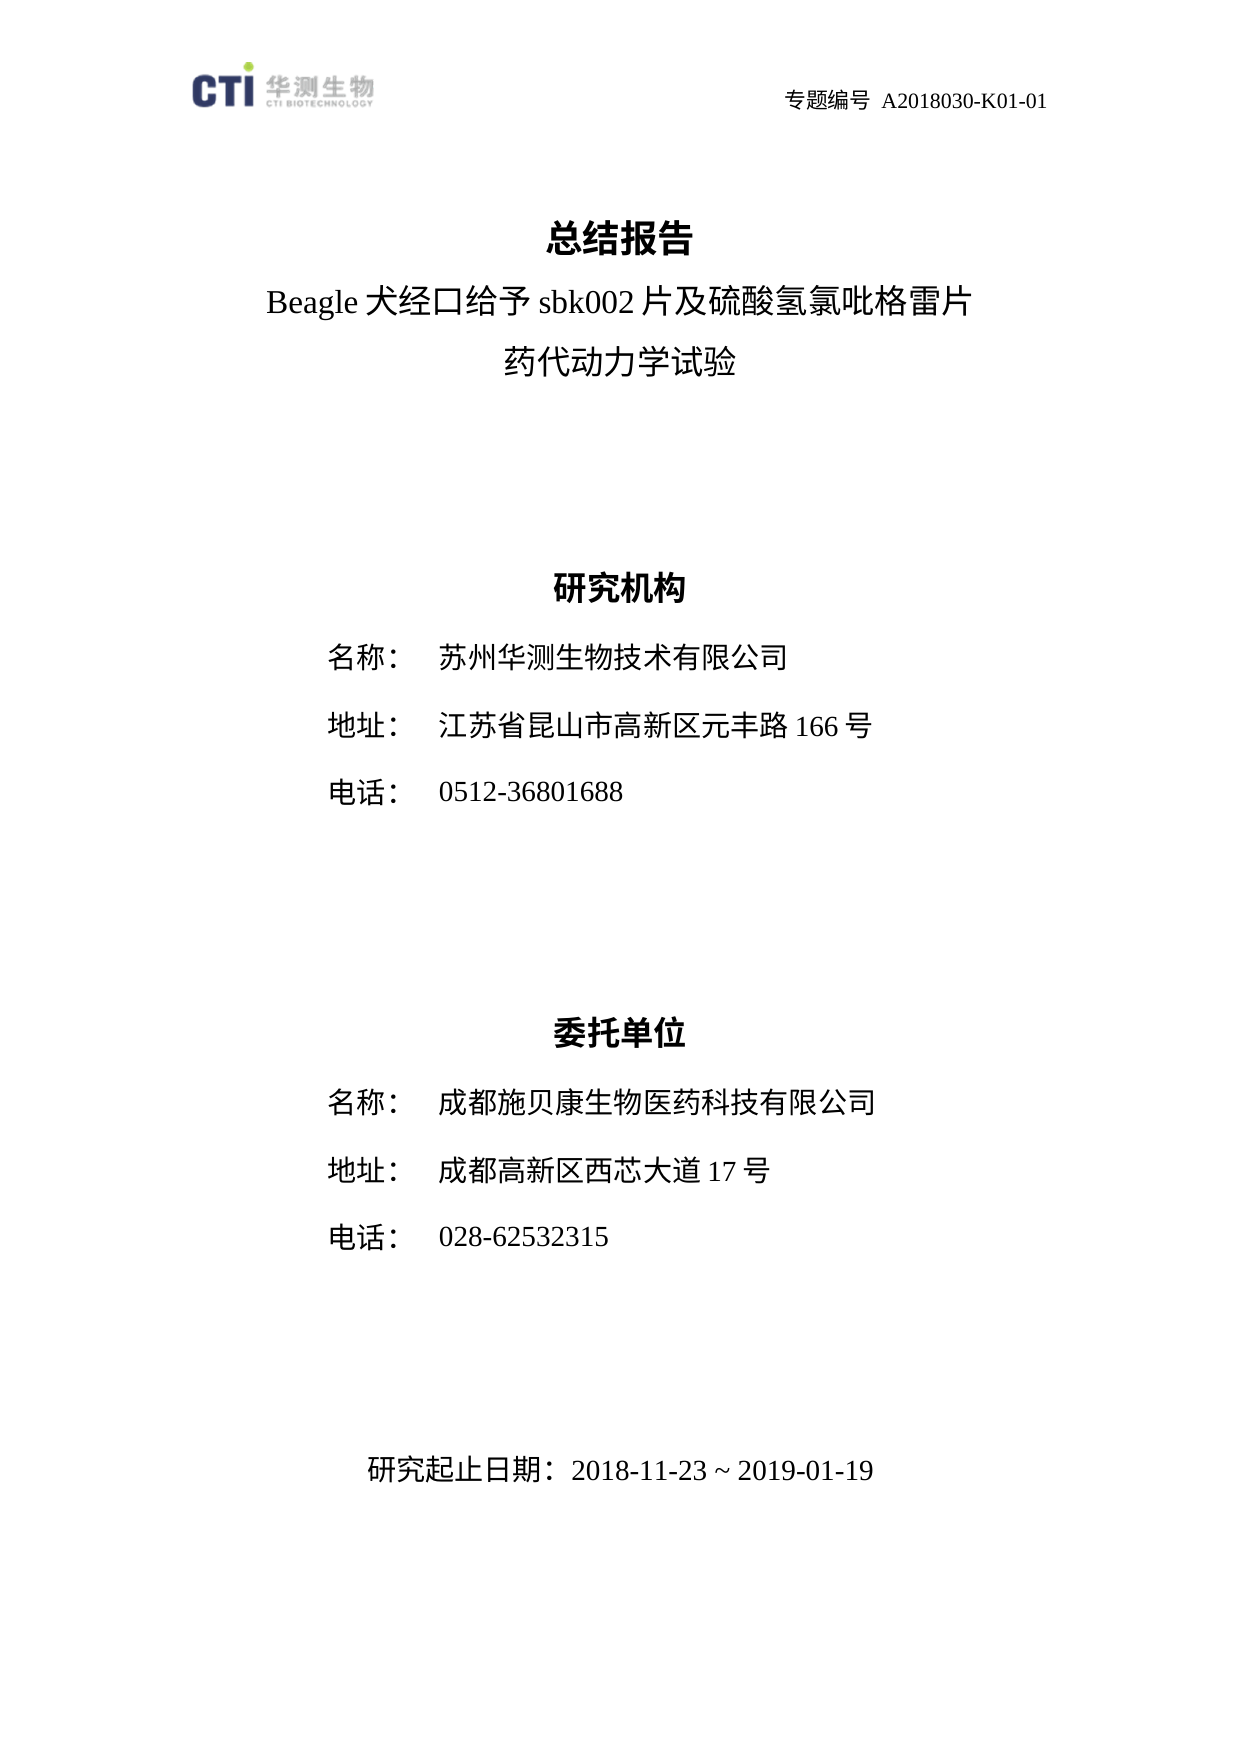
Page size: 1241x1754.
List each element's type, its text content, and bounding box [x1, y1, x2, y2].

table_cell 028-62532315 [428, 1202, 925, 1269]
table_cell 地址： [315, 690, 427, 757]
text 研究起止日期：2018-11-23 ~ 2019-01-19 [188, 1447, 1052, 1489]
table_header 名称： [315, 1068, 427, 1135]
table_cell 地址： [315, 1135, 427, 1202]
text Beagle犬经口给予sbk002片及硫酸氢氯吡格雷片 [188, 275, 1052, 323]
table_header 名称： [315, 623, 427, 690]
text 委托单位 [188, 1007, 1052, 1055]
table_cell 0512-36801688 [428, 757, 925, 824]
text 研究机构 [188, 562, 1052, 610]
table_header 苏州华测生物技术有限公司 [428, 623, 925, 690]
table_cell 电话： [315, 1202, 427, 1269]
picture [192, 62, 374, 108]
table_cell 电话： [315, 757, 427, 824]
table_cell 成都高新区西芯大道17号 [428, 1135, 925, 1202]
table_cell 江苏省昆山市高新区元丰路166号 [428, 690, 925, 757]
text 药代动力学试验 [188, 336, 1052, 384]
text 总结报告 [188, 208, 1052, 263]
table_header 成都施贝康生物医药科技有限公司 [428, 1068, 925, 1135]
